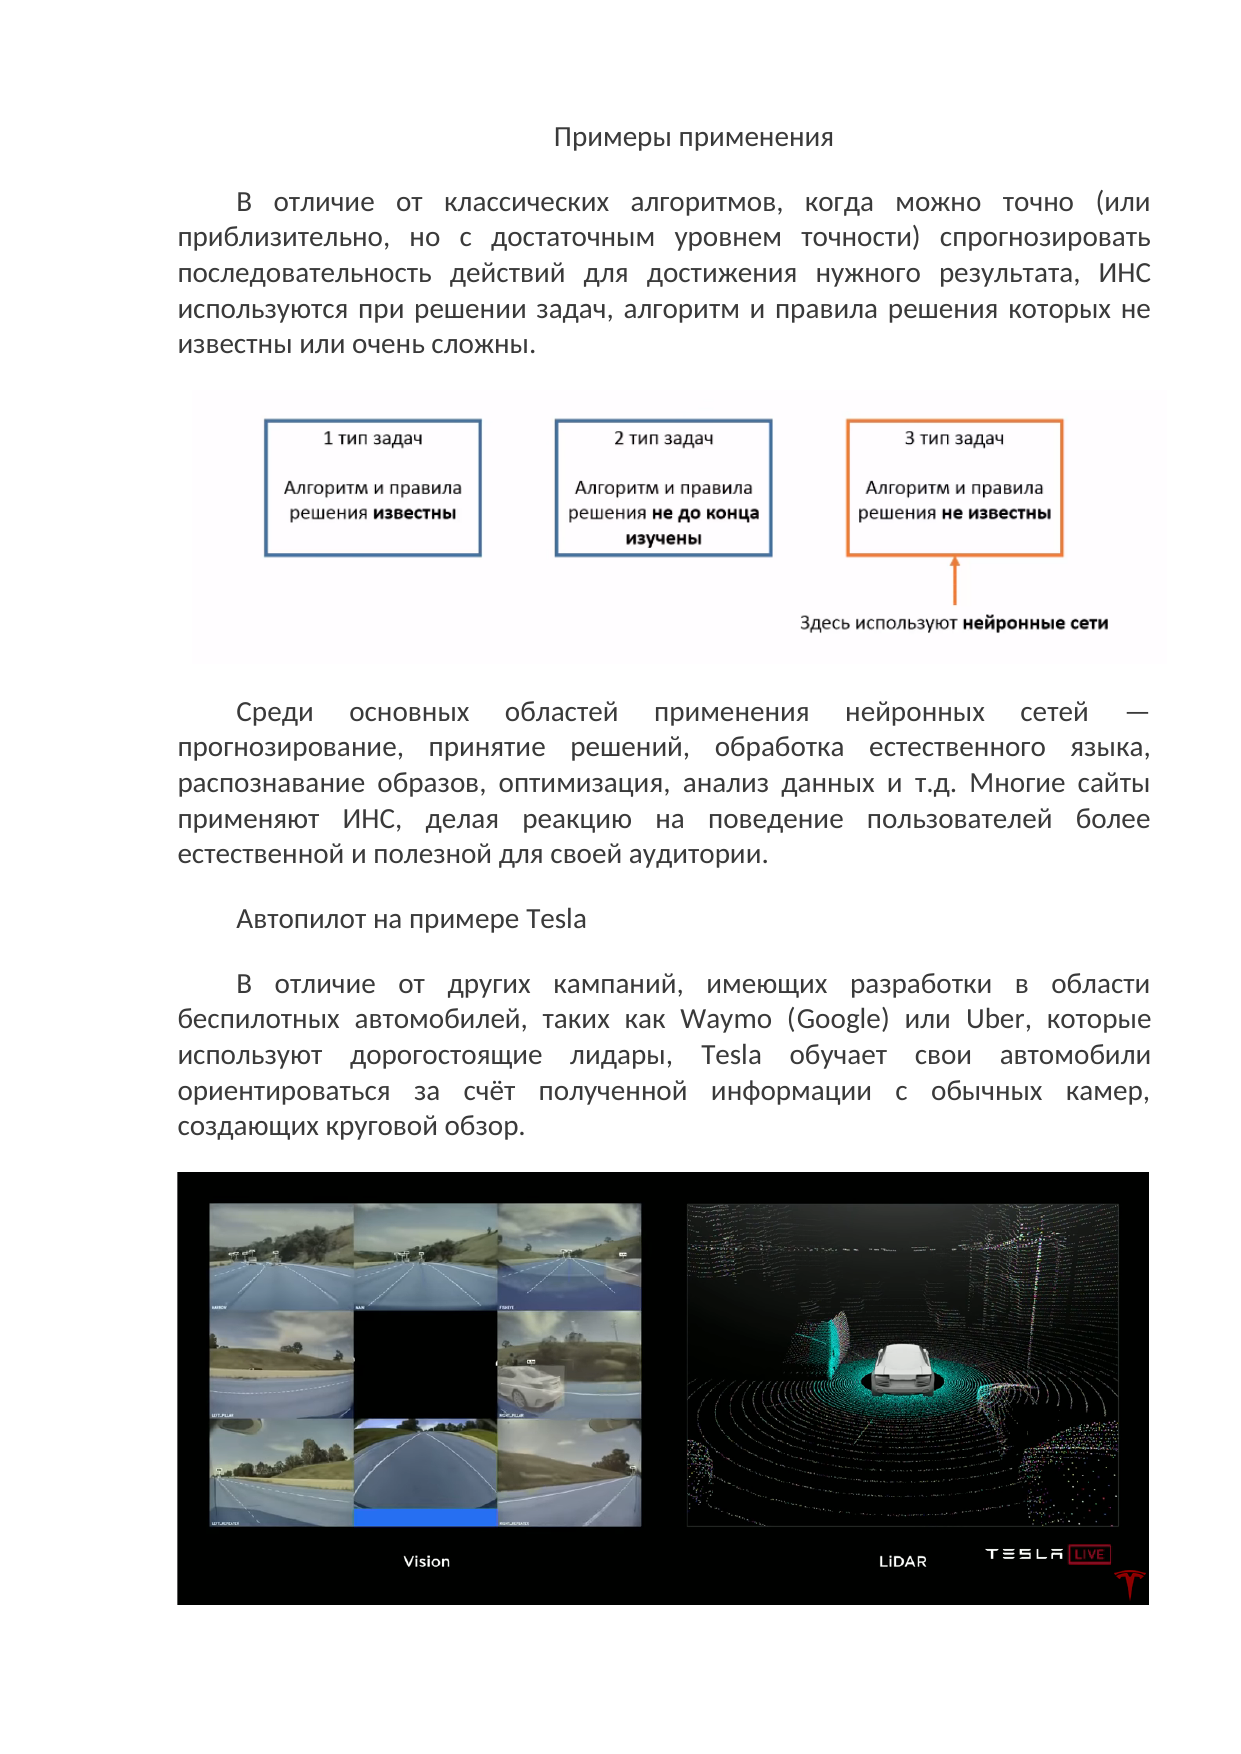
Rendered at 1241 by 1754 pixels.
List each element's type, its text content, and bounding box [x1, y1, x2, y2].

text Среди основных областей применения нейронных сетей — прогнозирование, принятие решений, обработка естественного языка, распознавание образов, оптимизация, анализ данных и т.д. Многие сайты применяют ИНС, делая реакцию на поведение пользователей более естественной и полезной для своей аудитории. [177, 693, 1152, 871]
text В отличие от других кампаний, имеющих разработки в области беспилотных автомобилей, таких как Waymo (Google) или Uber, которые используют дорогостоящие лидары, Tesla обучает свои автомобили ориентироваться за счёт полученной информации с обычных камер, создающих круговой обзор. [177, 965, 1152, 1143]
text В отличие от классических алгоритмов, когда можно точно (или приблизительно, но с достаточным уровнем точности) спрогнозировать последовательность действий для достижения нужного результата, ИНС используются при решении задач, алгоритм и правила решения которых не известны или очень сложны. [177, 183, 1152, 361]
picture [177, 1172, 1149, 1605]
text Примеры применения [177, 118, 1152, 154]
text Автопилот на примере Tesla [177, 900, 1152, 936]
picture [192, 390, 1167, 664]
